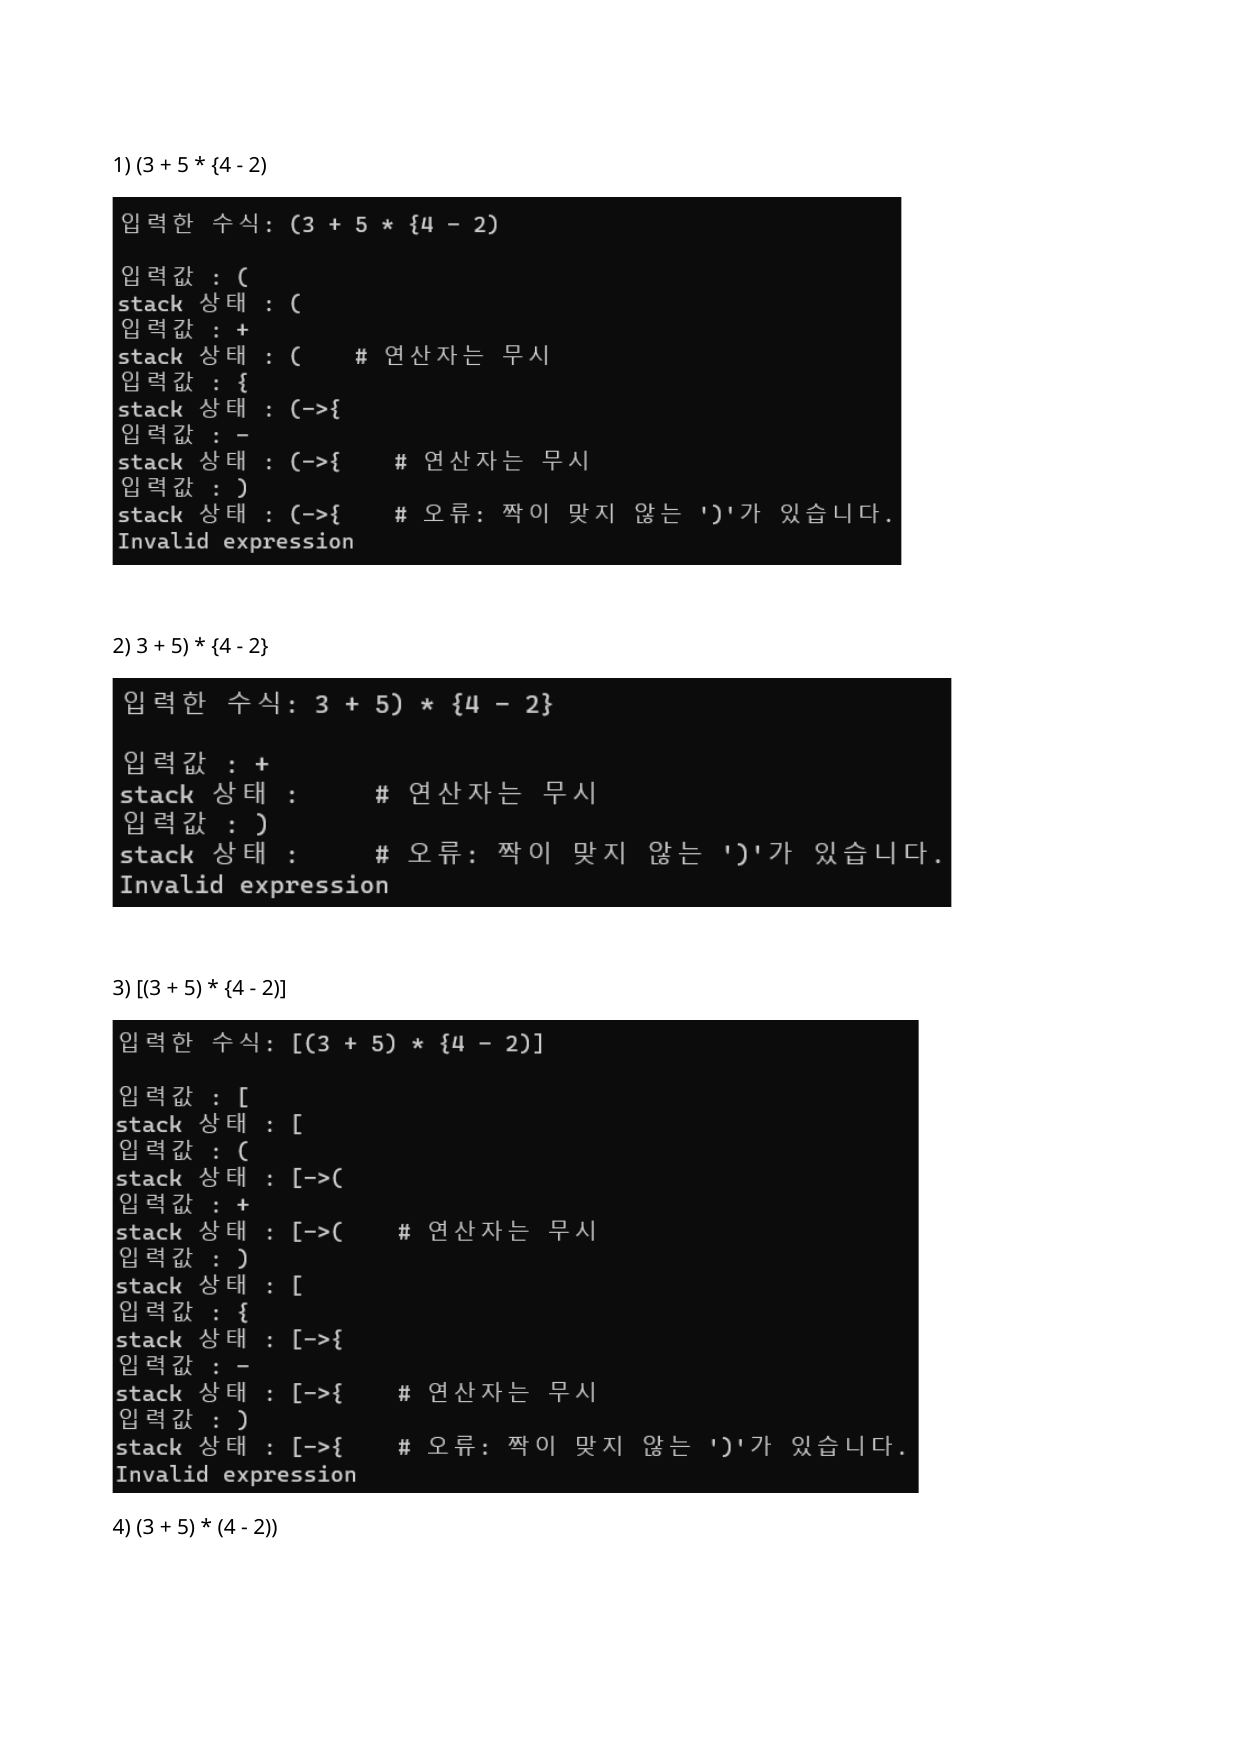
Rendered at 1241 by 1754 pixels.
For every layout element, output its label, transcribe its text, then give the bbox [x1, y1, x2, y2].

picture [112, 678, 952, 907]
text 3) [(3 + 5) * {4 - 2)] [112, 973, 1128, 1002]
picture [112, 1020, 919, 1493]
picture [112, 197, 902, 565]
text 1) (3 + 5 * {4 - 2) [112, 150, 1128, 178]
text 2) 3 + 5) * {4 - 2} [112, 631, 1128, 659]
text 4) (3 + 5) * (4 - 2)) [112, 1512, 1128, 1540]
